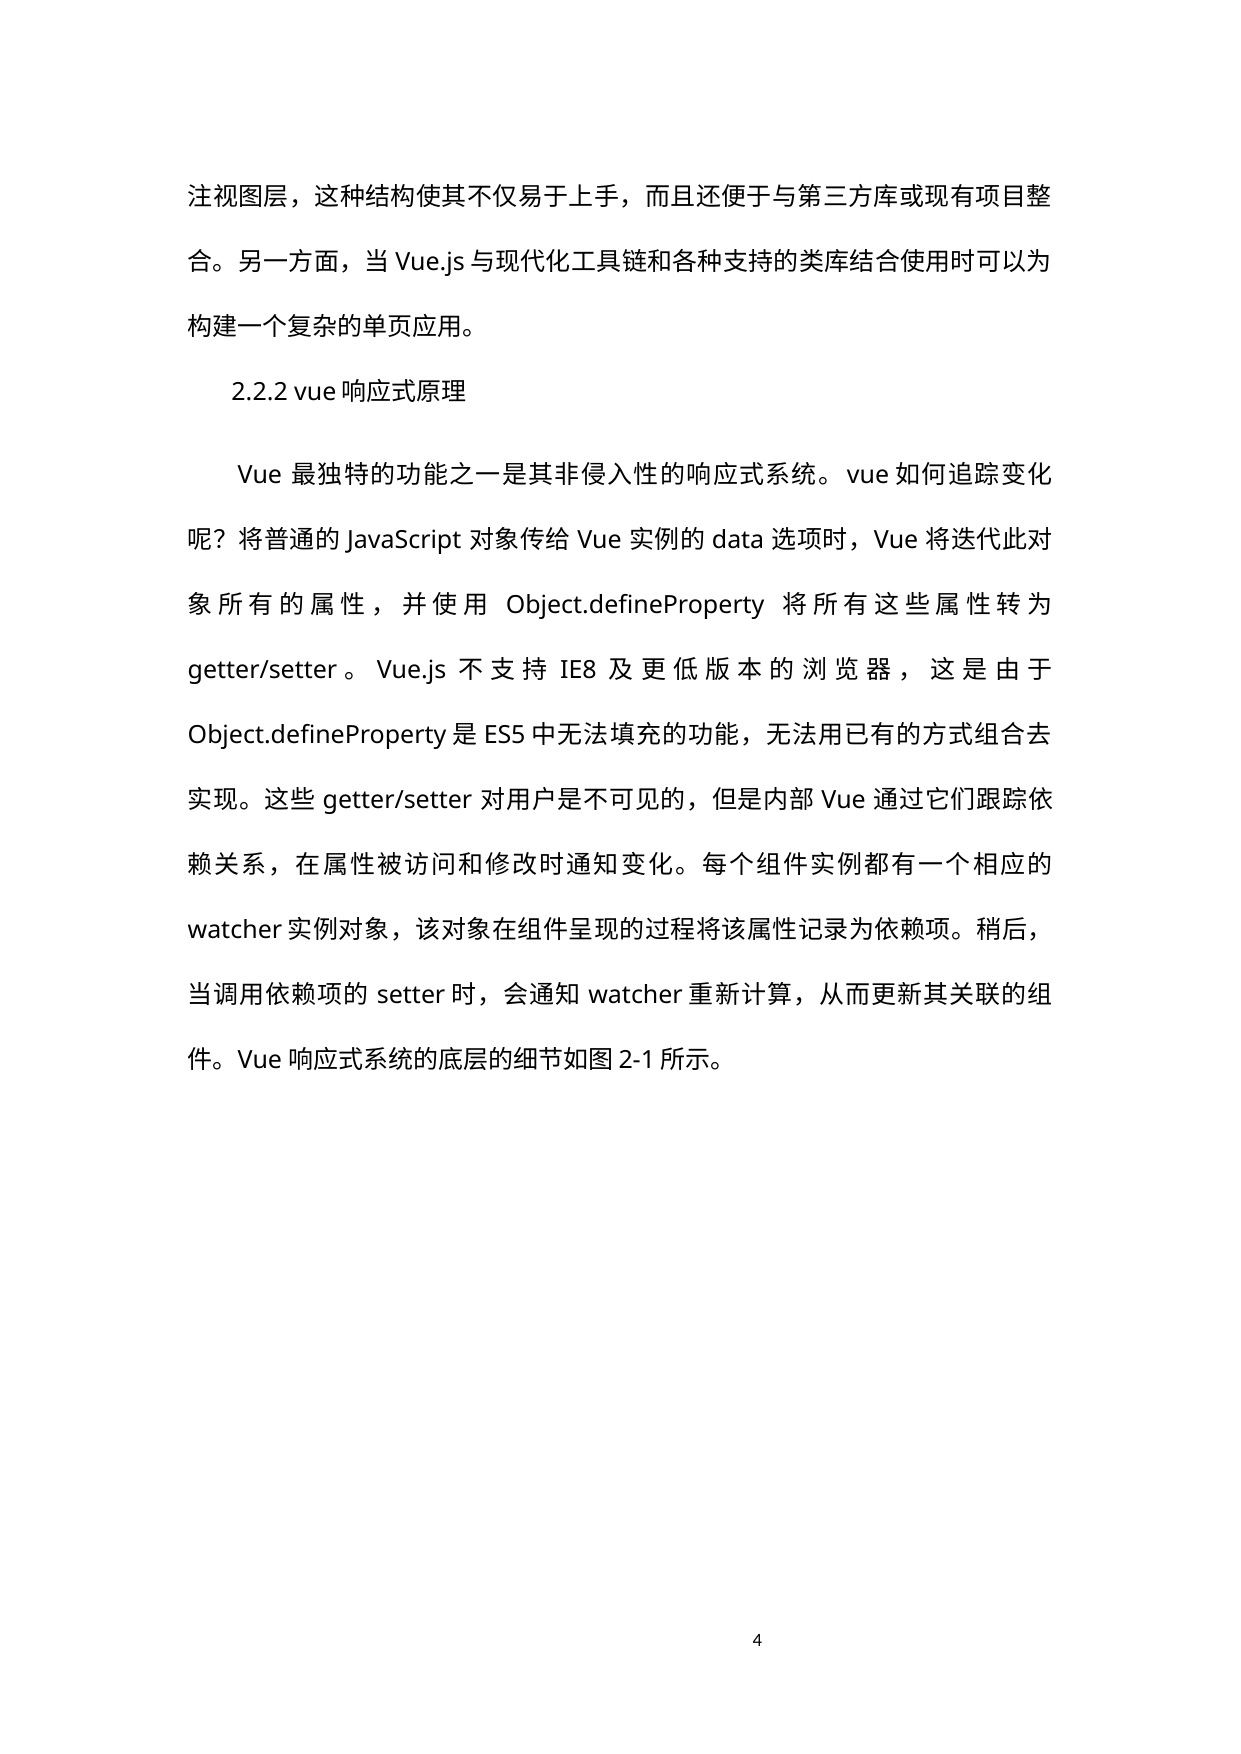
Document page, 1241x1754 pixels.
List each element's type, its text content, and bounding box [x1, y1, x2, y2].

text Vue 最独特的功能之一是其非侵入性的响应式系统。vue如何追踪变化呢？将普通的 JavaScript 对象传给 Vue 实例的 data 选项时，Vue 将迭代此对象所有的属性，并使用 Object.defineProperty 将所有这些属性转为 getter/setter。Vue.js不支持IE8及更低版本的浏览器，这是由于Object.defineProperty是ES5中无法填充的功能，无法用已有的方式组合去实现。这些 getter/setter 对用户是不可见的，但是内部 Vue 通过它们跟踪依赖关系，在属性被访问和修改时通知变化。每个组件实例都有一个相应的 watcher实例对象，该对象在组件呈现的过程将该属性记录为依赖项。稍后，当调用依赖项的 setter时，会通知 watcher重新计算，从而更新其关联的组件。Vue 响应式系统的底层的细节如图2-1所示。 [187, 440, 1053, 1090]
subtitle 2.2.2 vue响应式原理 [187, 357, 1053, 422]
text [187, 162, 1053, 357]
